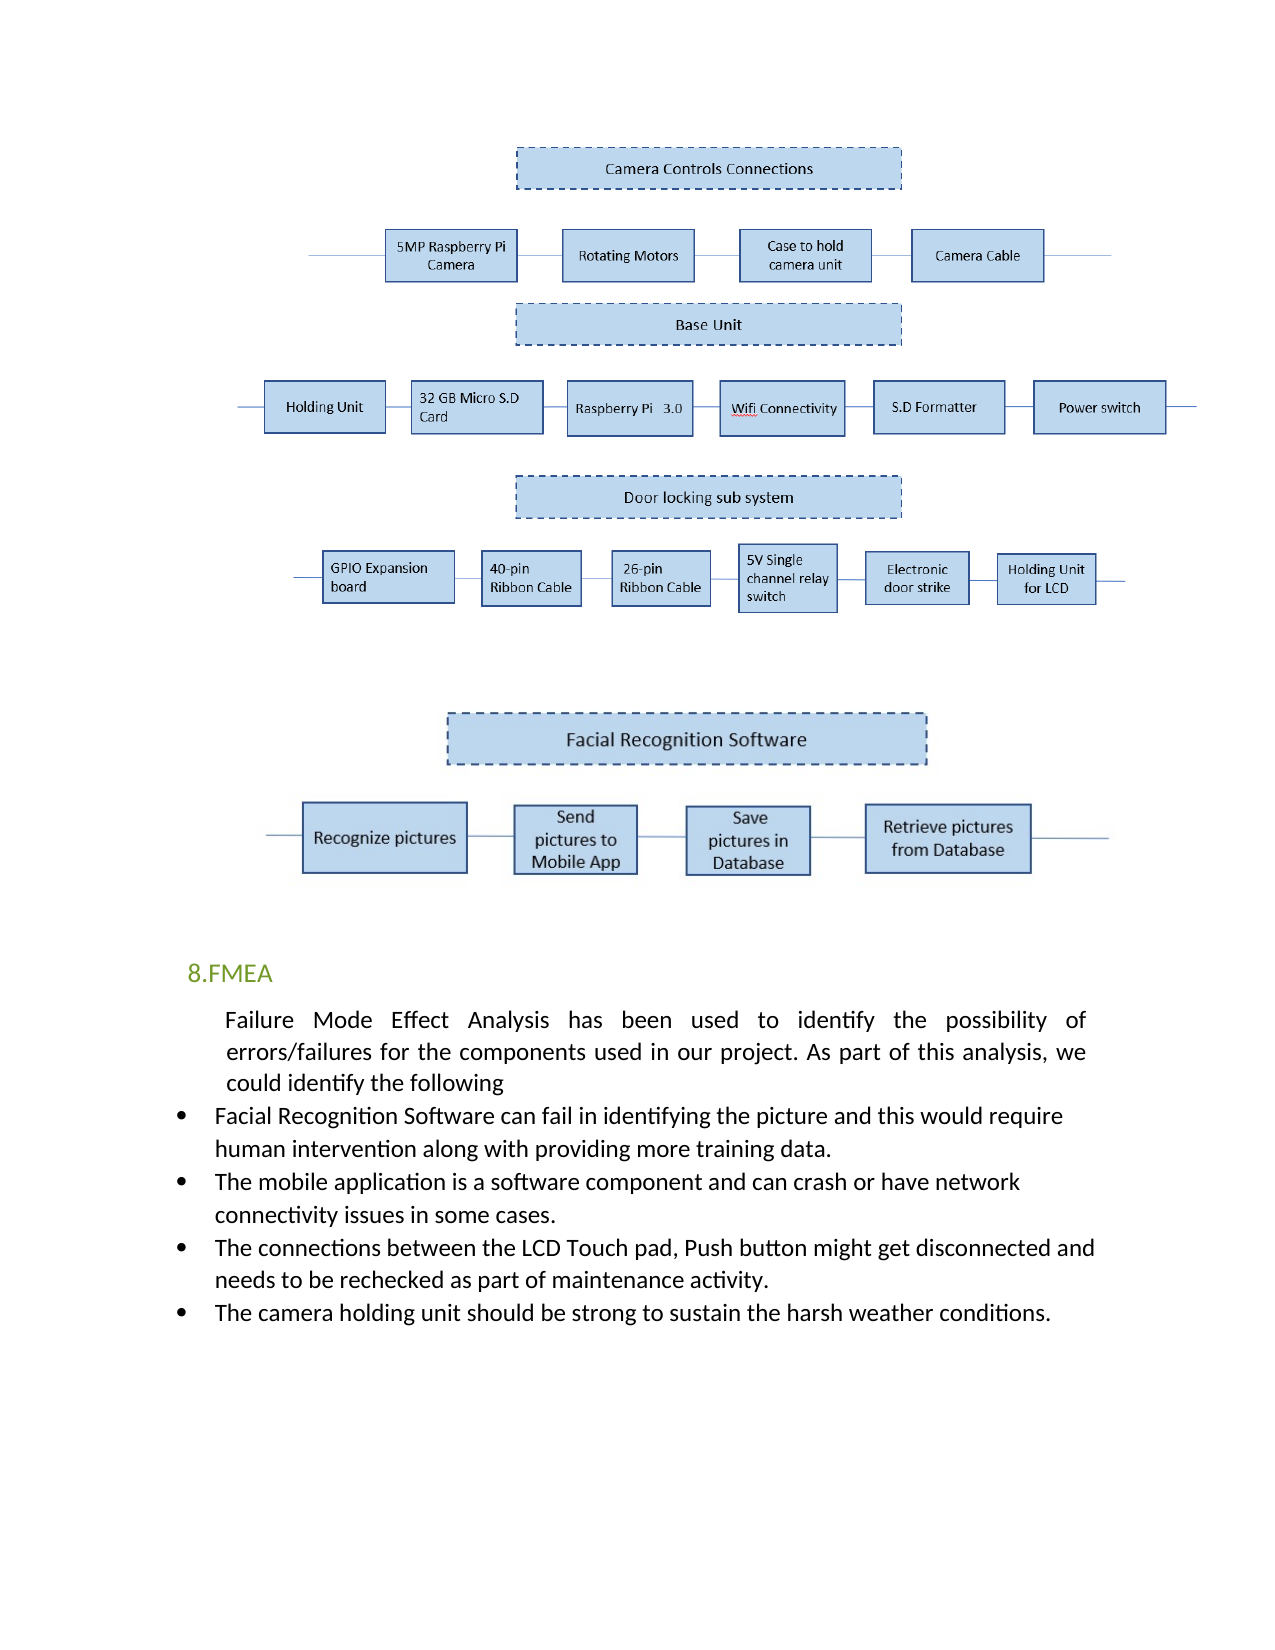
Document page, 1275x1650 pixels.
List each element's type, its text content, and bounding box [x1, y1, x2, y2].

list The mobile application is a software component and can crash or have network connectivity issues in some cases. [177, 1166, 1134, 1229]
list Facial Recognition Software can fail in identifying the picture and this would require human intervention along with providing more training data. [177, 1100, 1134, 1163]
picture [225, 121, 1200, 613]
subtitle 8.FMEA [187, 956, 1134, 989]
text Failure Mode Effect Analysis has been used to identify the possibility of errors/failures for the components used in our project. As part of this analysis, we could identify the following [225, 1004, 1088, 1098]
list The camera holding unit should be strong to sustain the harsh weather conditions. [177, 1297, 1134, 1328]
picture [225, 680, 1127, 894]
list The connections between the LCD Touch pad, Push button might get disconnected and needs to be rechecked as part of maintenance activity. [177, 1232, 1134, 1295]
